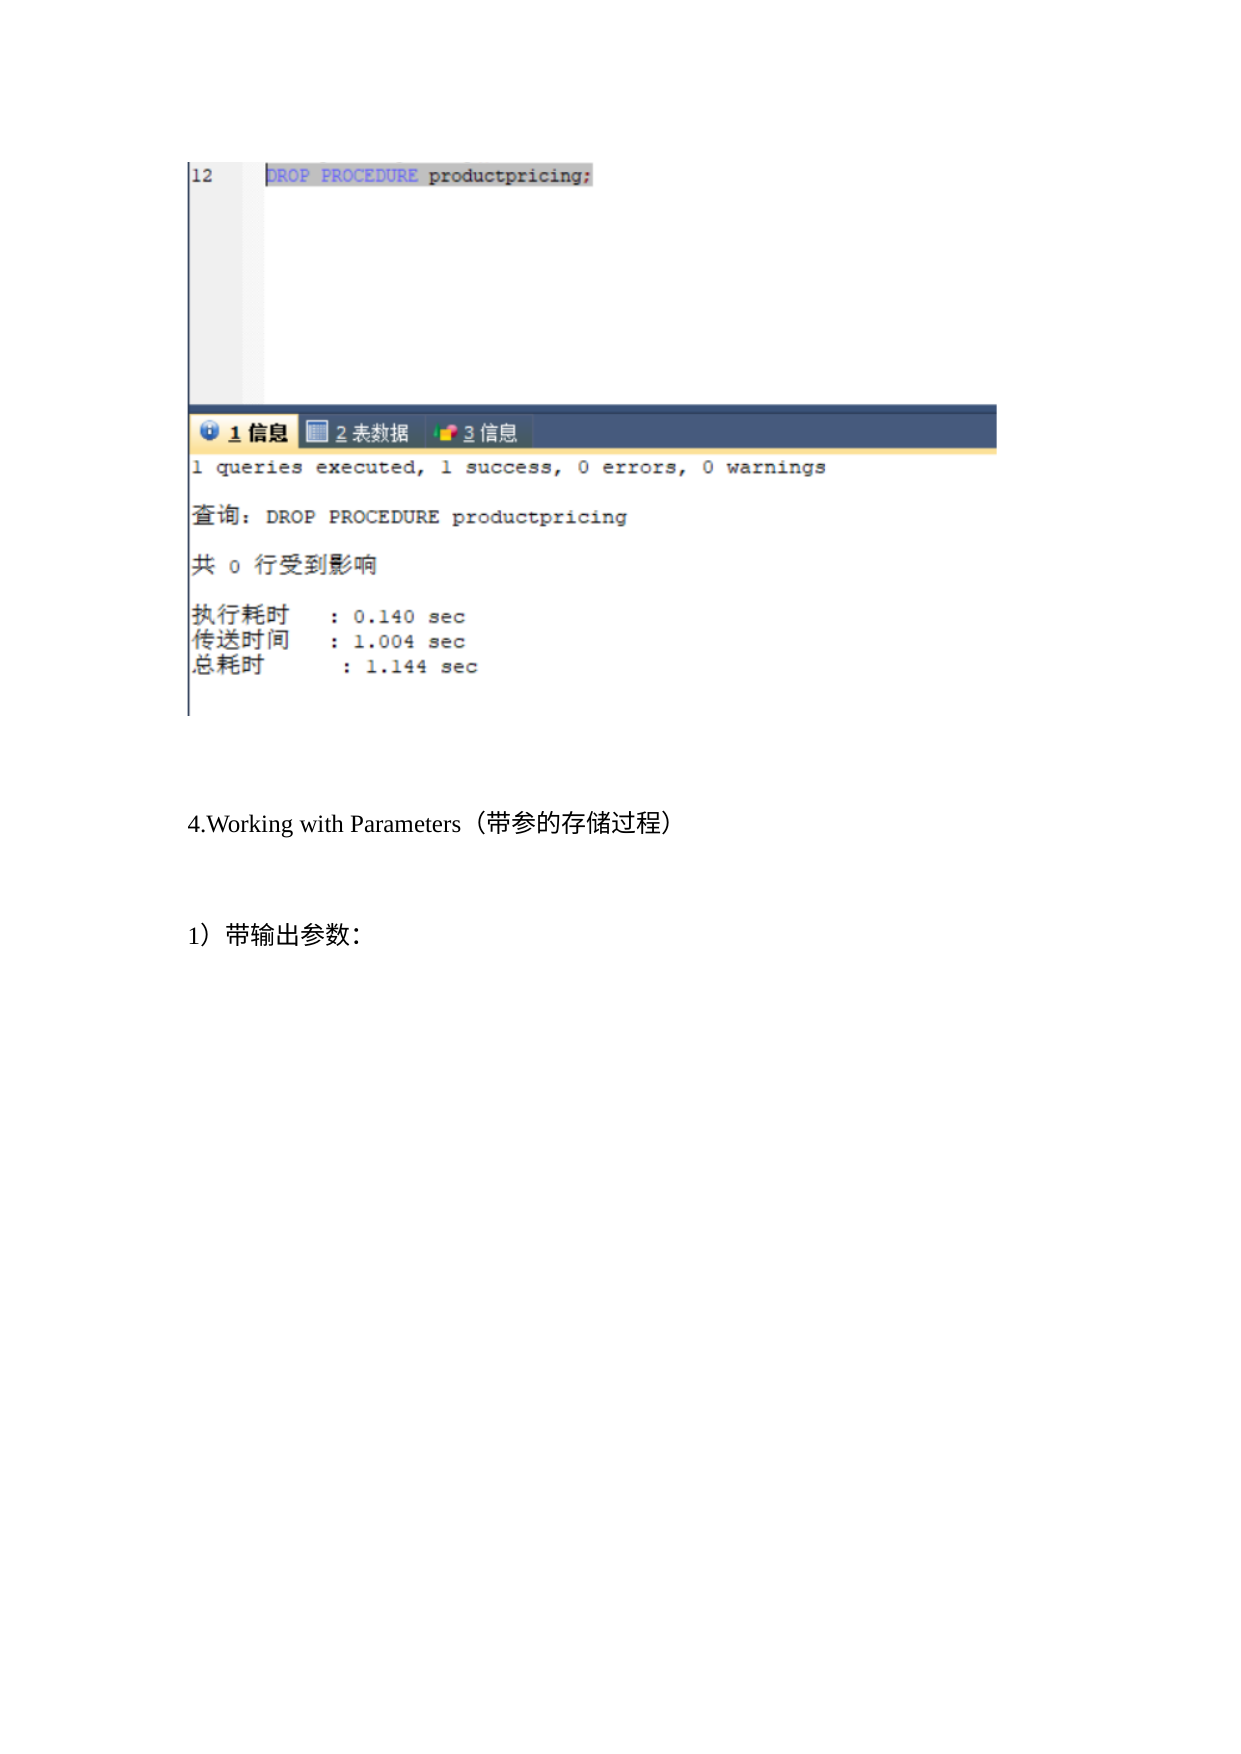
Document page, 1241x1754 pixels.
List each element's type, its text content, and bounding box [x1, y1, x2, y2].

picture [187, 162, 997, 716]
text 4.Working with Parameters（带参的存储过程） [187, 789, 1053, 854]
text 1）带输出参数： [187, 901, 1053, 966]
